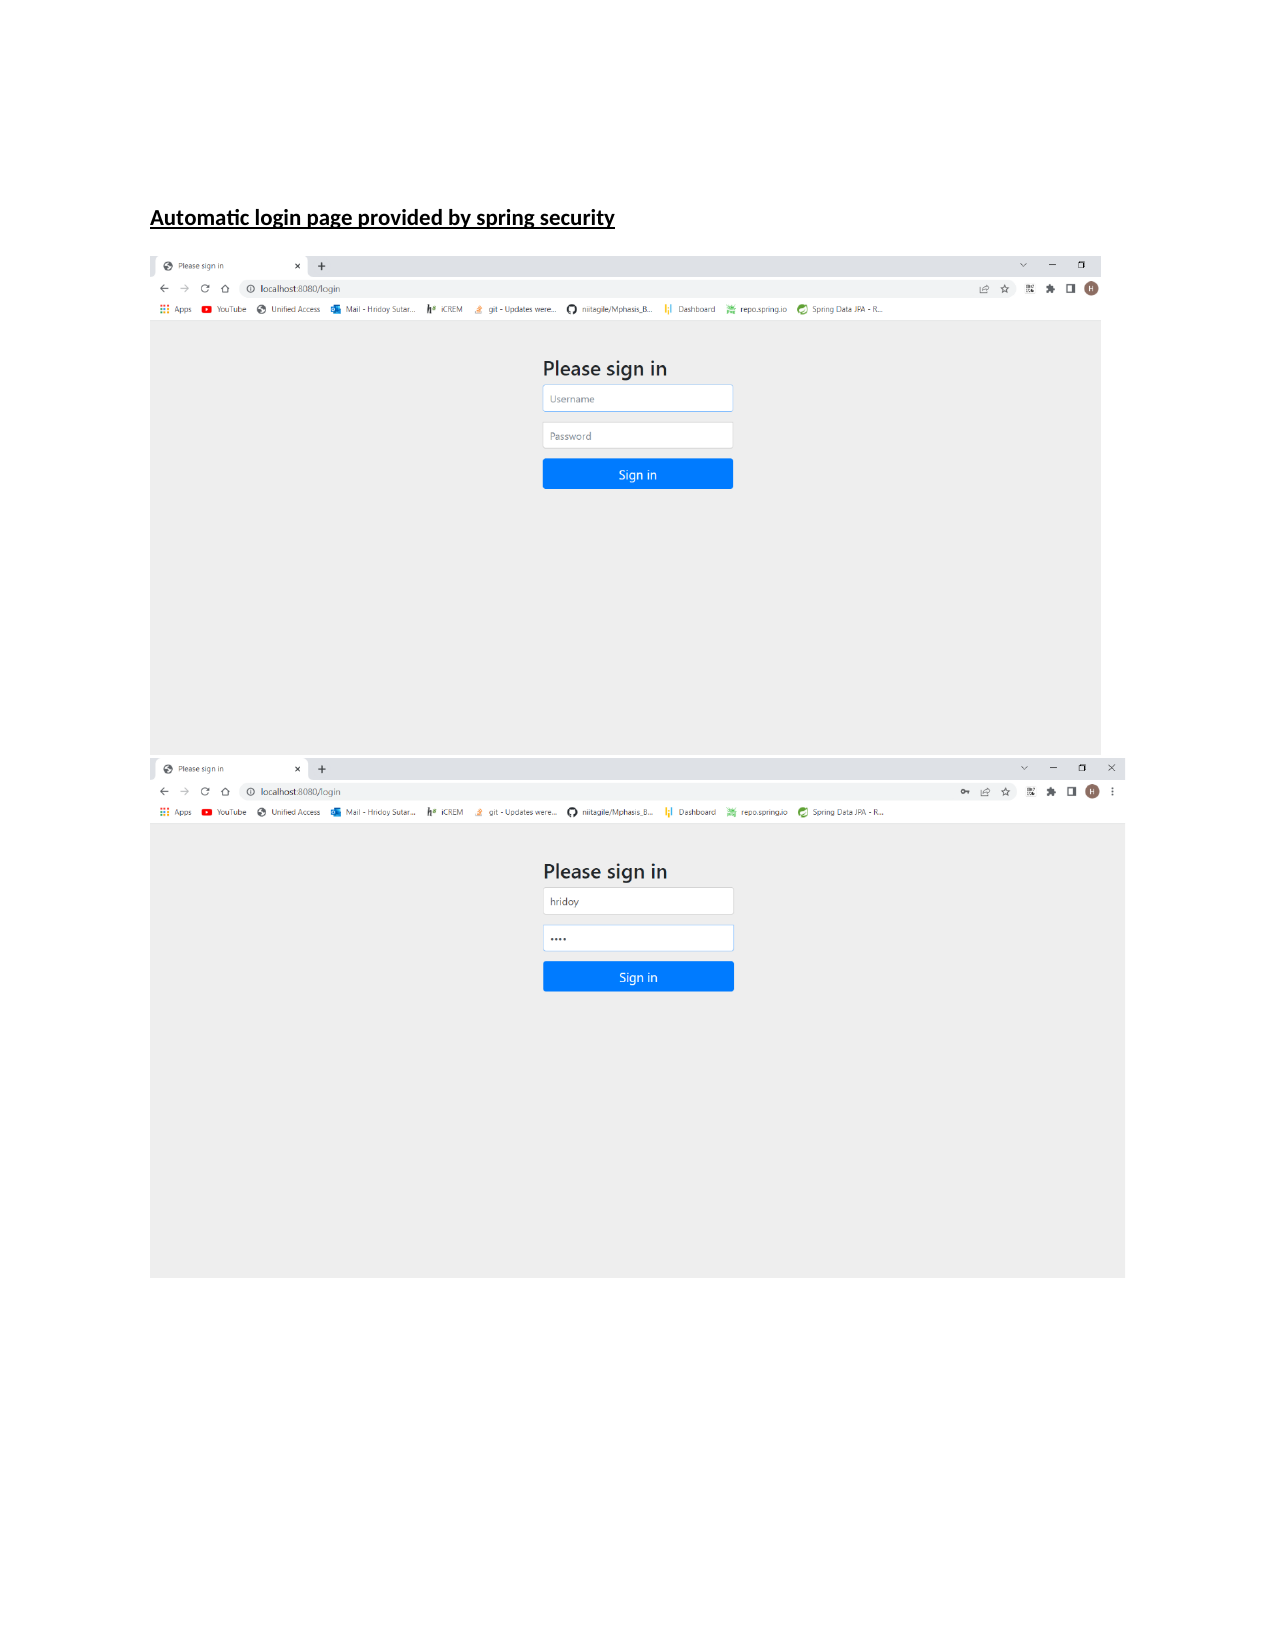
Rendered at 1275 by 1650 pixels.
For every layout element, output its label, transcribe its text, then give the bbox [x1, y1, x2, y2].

picture [150, 256, 1101, 755]
picture [150, 758, 1125, 1278]
text Automatic login page provided by spring security [150, 203, 1125, 231]
